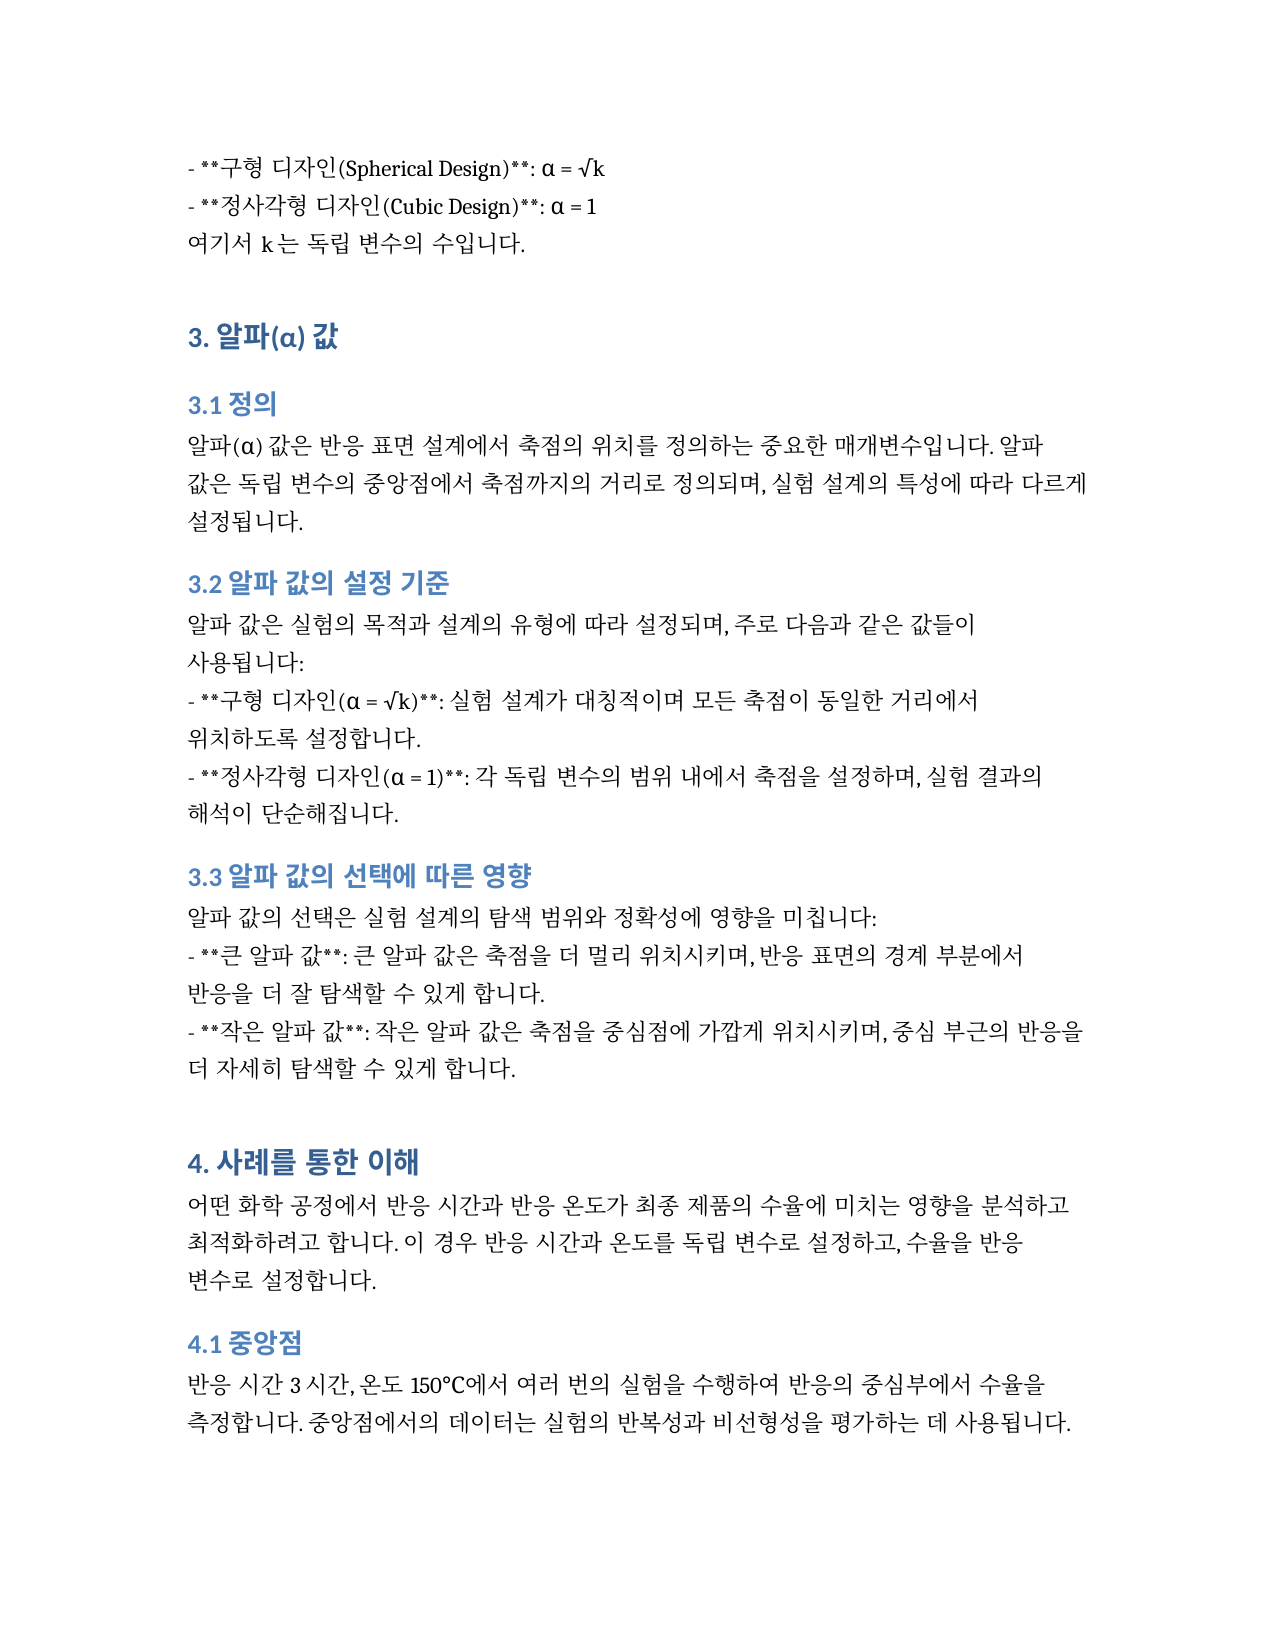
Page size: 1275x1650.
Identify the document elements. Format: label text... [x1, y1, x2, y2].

subtitle 3.3 알파 값의 선택에 따른 영향 [187, 855, 1087, 894]
text 어떤 화학 공정에서 반응 시간과 반응 온도가 최종 제품의 수율에 미치는 영향을 분석하고 최적화하려고 합니다. 이 경우 반응 시간과 온도를 독립 변수로 설정하고, 수율을 반응 변수로 설정합니다. [187, 1188, 1087, 1296]
subtitle 3. 알파(α) 값 [187, 313, 1087, 356]
text 알파(α) 값은 반응 표면 설계에서 축점의 위치를 정의하는 중요한 매개변수입니다. 알파 값은 독립 변수의 중앙점에서 축점까지의 거리로 정의되며, 실험 설계의 특성에 따라 다르게 설정됩니다. [187, 428, 1087, 536]
subtitle 4.1 중앙점 [187, 1322, 1087, 1361]
text 반응 시간 3시간, 온도 150℃에서 여러 번의 실험을 수행하여 반응의 중심부에서 수율을 측정합니다. 중앙점에서의 데이터는 실험의 반복성과 비선형성을 평가하는 데 사용됩니다. [187, 1367, 1087, 1438]
text 알파 값은 실험의 목적과 설계의 유형에 따라 설정되며, 주로 다음과 같은 값들이 사용됩니다: - **구형 디자인(α = √k)**: 실험 설계가 대칭적이며 모든 축점이 동일한 거리에서 위치하도록 설정합니다. - **정사각형 디자인(α = 1)**: 각 독립 변수의 범위 내에서 축점을 설정하며, 실험 결과의 해석이 단순해집니다. [187, 607, 1087, 829]
text 알파 값의 선택은 실험 설계의 탐색 범위와 정확성에 영향을 미칩니다: - **큰 알파 값**: 큰 알파 값은 축점을 더 멀리 위치시키며, 반응 표면의 경계 부분에서 반응을 더 잘 탐색할 수 있게 합니다. - **작은 알파 값**: 작은 알파 값은 축점을 중심점에 가깝게 위치시키며, 중심 부근의 반응을 더 자세히 탐색할 수 있게 합니다. [187, 900, 1087, 1084]
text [187, 150, 1087, 258]
subtitle 4. 사례를 통한 이해 [187, 1139, 1087, 1181]
subtitle 3.2 알파 값의 설정 기준 [187, 562, 1087, 601]
subtitle 3.1 정의 [187, 383, 1087, 422]
